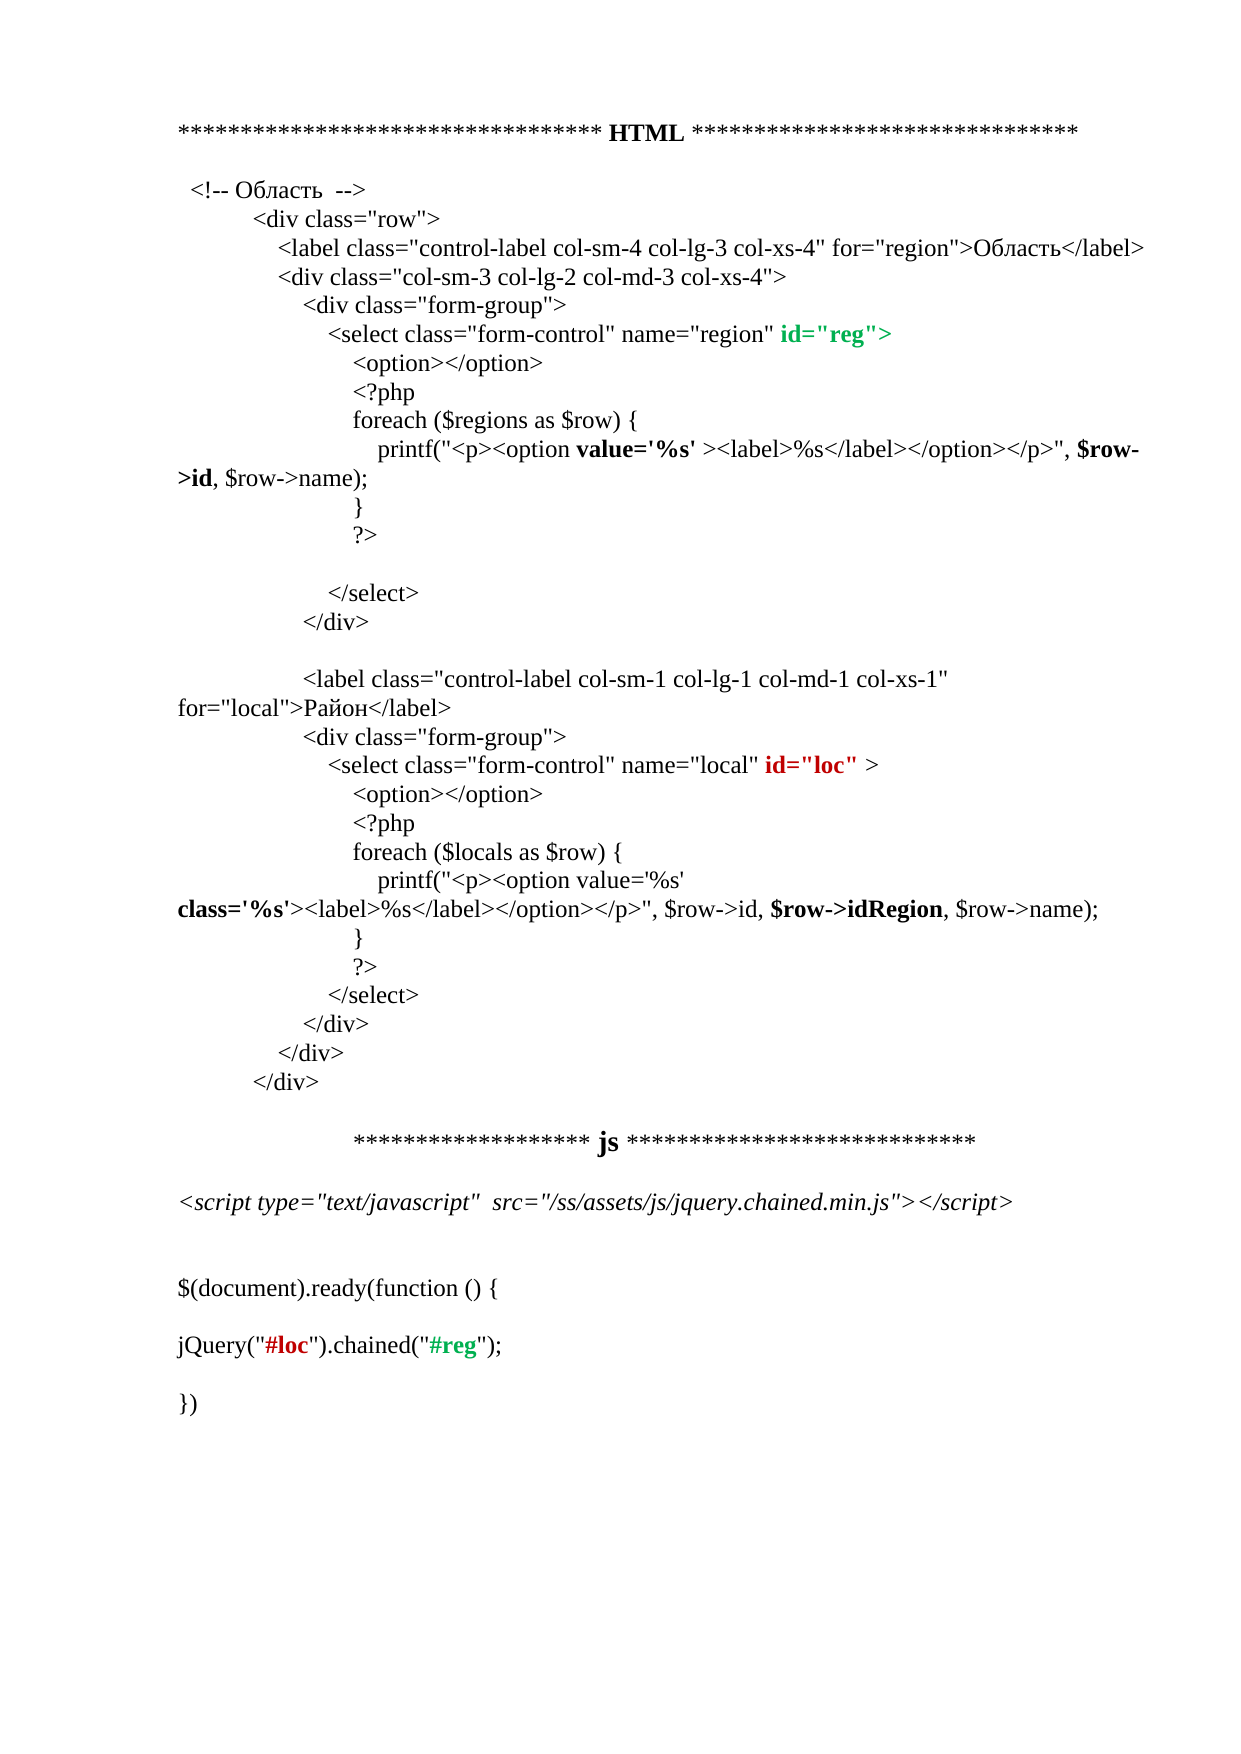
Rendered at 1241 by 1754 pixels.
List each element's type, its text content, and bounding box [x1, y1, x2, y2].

text ********************************** HTML ******************************* [177, 118, 1152, 147]
text <div class="col-sm-3 col-lg-2 col-md-3 col-xs-4"> [177, 262, 1152, 291]
text printf("<p><option value='%s' ><label>%s</label></option></p>", $row->id, $row->name); [177, 434, 1152, 492]
text <script type="text/javascript" src="/ss/assets/js/jquery.chained.min.js"></script> [177, 1187, 1152, 1215]
text <div class="form-group"> [177, 291, 1152, 319]
text <option></option> [177, 348, 1152, 377]
text <select class="form-control" name="local" id="loc" > [177, 751, 1152, 779]
text <div class="form-group"> [177, 722, 1152, 751]
text foreach ($regions as $row) { [177, 406, 1152, 434]
text <label class="control-label col-sm-4 col-lg-3 col-xs-4" for="region">Область</label> [177, 233, 1152, 262]
text </div> [177, 1038, 1152, 1067]
text ?> [177, 952, 1152, 981]
text <div class="row"> [177, 204, 1152, 233]
text </div> [177, 607, 1152, 636]
text </select> [177, 981, 1152, 1009]
text jQuery("#loc").chained("#reg"); [177, 1330, 1152, 1359]
text <option></option> [177, 779, 1152, 808]
text <!-- Область --> [177, 176, 1152, 204]
text }) [177, 1388, 1152, 1417]
text <?php [177, 377, 1152, 406]
text <select class="form-control" name="region" id="reg"> [177, 319, 1152, 348]
text <label class="control-label col-sm-1 col-lg-1 col-md-1 col-xs-1" for="local">Район</label> [177, 664, 1152, 722]
text printf("<p><option value='%s' class='%s'><label>%s</label></option></p>", $row->id, $row->idRegion, $row->name); [177, 866, 1152, 923]
text </div> [177, 1009, 1152, 1038]
text ?> [177, 521, 1152, 549]
text </select> [177, 578, 1152, 607]
text } [177, 492, 1152, 521]
text ******************* js **************************** [177, 1124, 1152, 1158]
text </div> [177, 1067, 1152, 1096]
text foreach ($locals as $row) { [177, 837, 1152, 866]
text } [177, 923, 1152, 952]
text $(document).ready(function () { [177, 1273, 1152, 1302]
text <?php [177, 808, 1152, 837]
